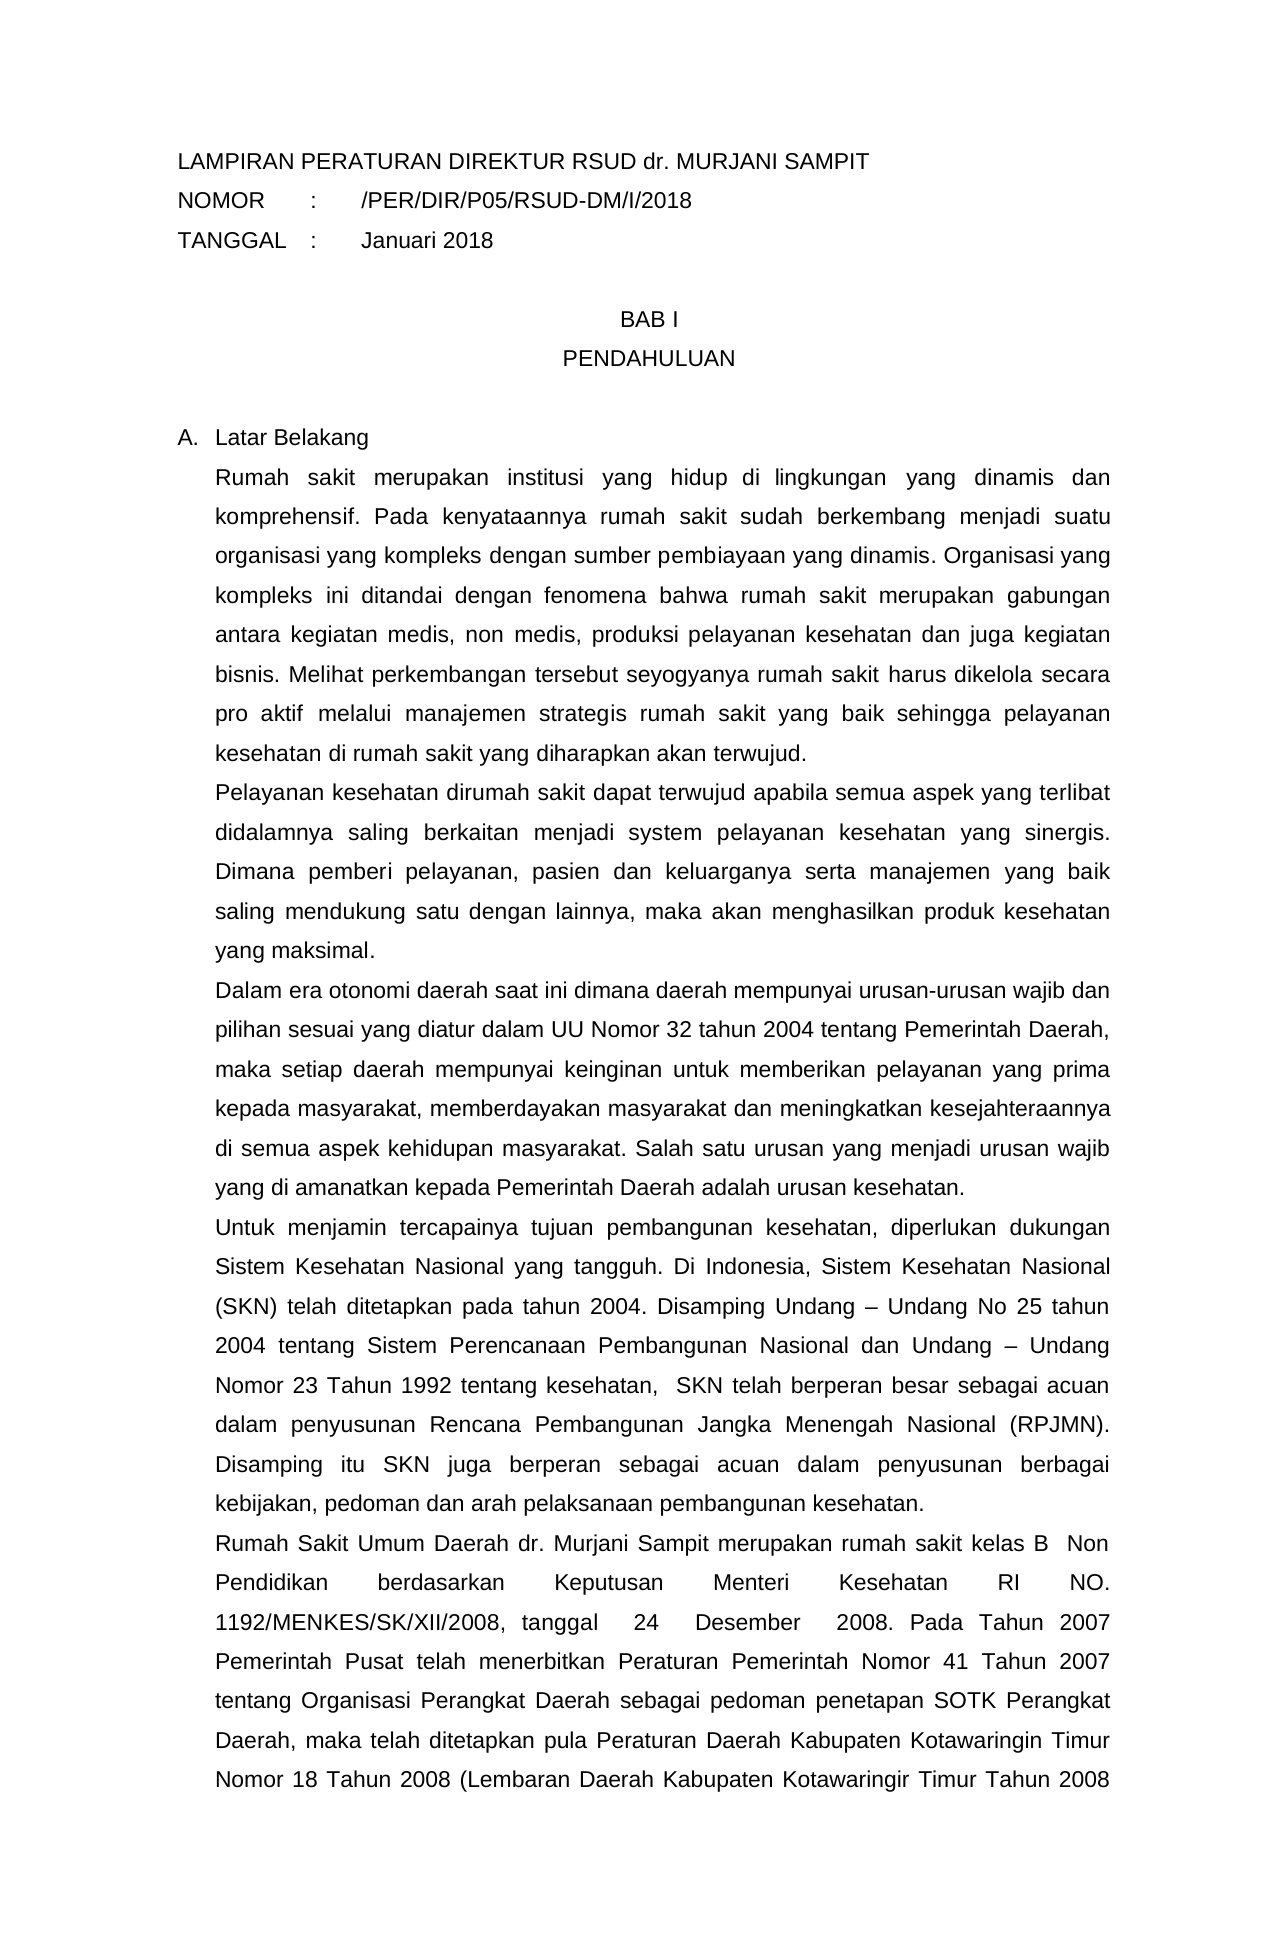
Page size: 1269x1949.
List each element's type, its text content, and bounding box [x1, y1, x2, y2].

text TANGGAL : Januari 2018 [177, 227, 1121, 253]
text Untuk menjamin tercapainya tujuan pembangunan kesehatan, diperlukan dukungan Sistem Kesehatan Nasional yang tangguh. Di Indonesia, Sistem Kesehatan Nasional (SKN) telah ditetapkan pada tahun 2004. Disamping Undang – Undang No 25 tahun 2004 tentang Sistem Perencanaan Pembangunan Nasional dan Undang – Undang Nomor 23 Tahun 1992 tentang kesehatan, SKN telah berperan besar sebagai acuan dalam penyusunan Rencana Pembangunan Jangka Menengah Nasional (RPJMN). Disamping itu SKN juga berperan sebagai acuan dalam penyusunan berbagai kebijakan, pedoman dan arah pelaksanaan pembangunan kesehatan. [215, 1214, 1111, 1516]
text Pelayanan kesehatan dirumah sakit dapat terwujud apabila semua aspek yang terlibat didalamnya saling berkaitan menjadi system pelayanan kesehatan yang sinergis. Dimana pemberi pelayanan, pasien dan keluarganya serta manajemen yang baik saling mendukung satu dengan lainnya, maka akan menghasilkan produk kesehatan yang maksimal. [215, 779, 1111, 964]
text LAMPIRAN PERATURAN DIREKTUR RSUD dr. MURJANI SAMPIT [177, 148, 1121, 174]
text Dalam era otonomi daerah saat ini dimana daerah mempunyai urusan-urusan wajib dan pilihan sesuai yang diatur dalam UU Nomor 32 tahun 2004 tentang Pemerintah Daerah, maka setiap daerah mempunyai keinginan untuk memberikan pelayanan yang prima kepada masyarakat, memberdayakan masyarakat dan meningkatkan kesejahteraannya di semua aspek kehidupan masyarakat. Salah satu urusan yang menjadi urusan wajib yang di amanatkan kepada Pemerintah Daerah adalah urusan kesehatan. [215, 977, 1111, 1201]
text NOMOR : /PER/DIR/P05/RSUD-DM/I/2018 [177, 187, 1121, 213]
text Rumah sakit merupakan institusi yang hidup di lingkungan yang dinamis dan komprehensif. Pada kenyataannya rumah sakit sudah berkembang menjadi suatu organisasi yang kompleks dengan sumber pembiayaan yang dinamis. Organisasi yang kompleks ini ditandai dengan fenomena bahwa rumah sakit merupakan gabungan antara kegiatan medis, non medis, produksi pelayanan kesehatan dan juga kegiatan bisnis. Melihat perkembangan tersebut seyogyanya rumah sakit harus dikelola secara pro aktif melalui manajemen strategis rumah sakit yang baik sehingga pelayanan kesehatan di rumah sakit yang diharapkan akan terwujud. [215, 463, 1111, 766]
text PENDAHULUAN [177, 345, 1121, 371]
text BAB I [177, 306, 1121, 332]
list Latar Belakang [177, 424, 1121, 450]
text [215, 1529, 1111, 1793]
